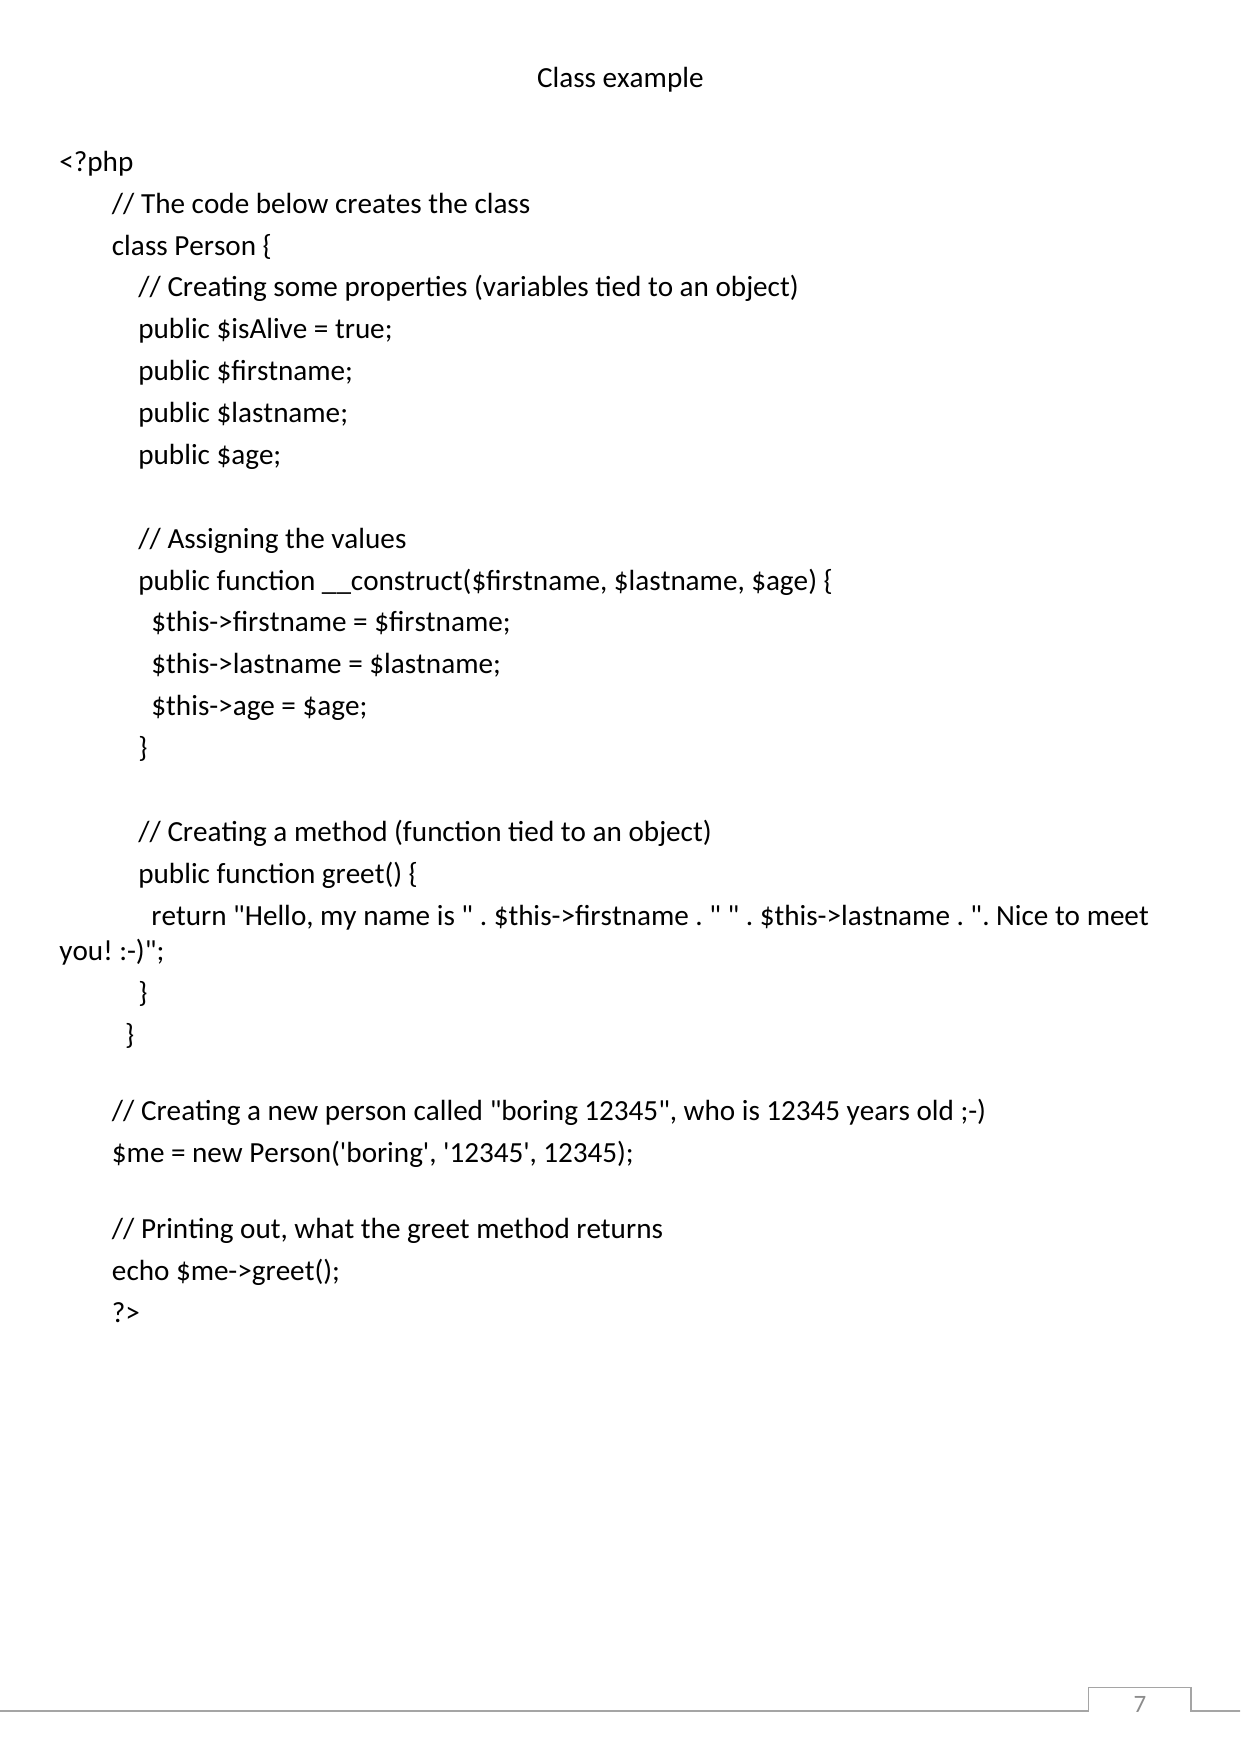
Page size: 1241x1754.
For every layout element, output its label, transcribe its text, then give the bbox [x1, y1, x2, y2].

text Class example [59, 59, 1181, 95]
text public function __construct($firstname, $lastname, $age) { [59, 562, 1181, 597]
text $me = new Person('boring', '12345', 12345); [59, 1134, 1181, 1169]
text // Assigning the values [59, 520, 1181, 555]
text // Creating a new person called "boring 12345", who is 12345 years old ;-) [59, 1092, 1181, 1128]
text } [59, 974, 1181, 1010]
text $this->firstname = $firstname; [59, 603, 1181, 639]
text public $age; [59, 436, 1181, 472]
text return "Hello, my name is " . $this->firstname . " " . $this->lastname . ". Nice to meet you! :-)"; [59, 897, 1181, 968]
text public $isAlive = true; [59, 310, 1181, 346]
text $this->lastname = $lastname; [59, 645, 1181, 681]
text // Printing out, what the greet method returns [59, 1210, 1181, 1246]
text } [59, 729, 1181, 765]
text echo $me->greet(); [59, 1252, 1181, 1288]
text // Creating some properties (variables tied to an object) [59, 268, 1181, 304]
text } [59, 1016, 1181, 1052]
text ?> [59, 1294, 1181, 1329]
text // Creating a method (function tied to an object) [59, 813, 1181, 848]
text <?php [59, 143, 1181, 178]
text public $lastname; [59, 394, 1181, 430]
text $this->age = $age; [59, 687, 1181, 723]
text public function greet() { [59, 855, 1181, 890]
text // The code below creates the class [59, 185, 1181, 220]
text public $firstname; [59, 352, 1181, 388]
text class Person { [59, 227, 1181, 262]
